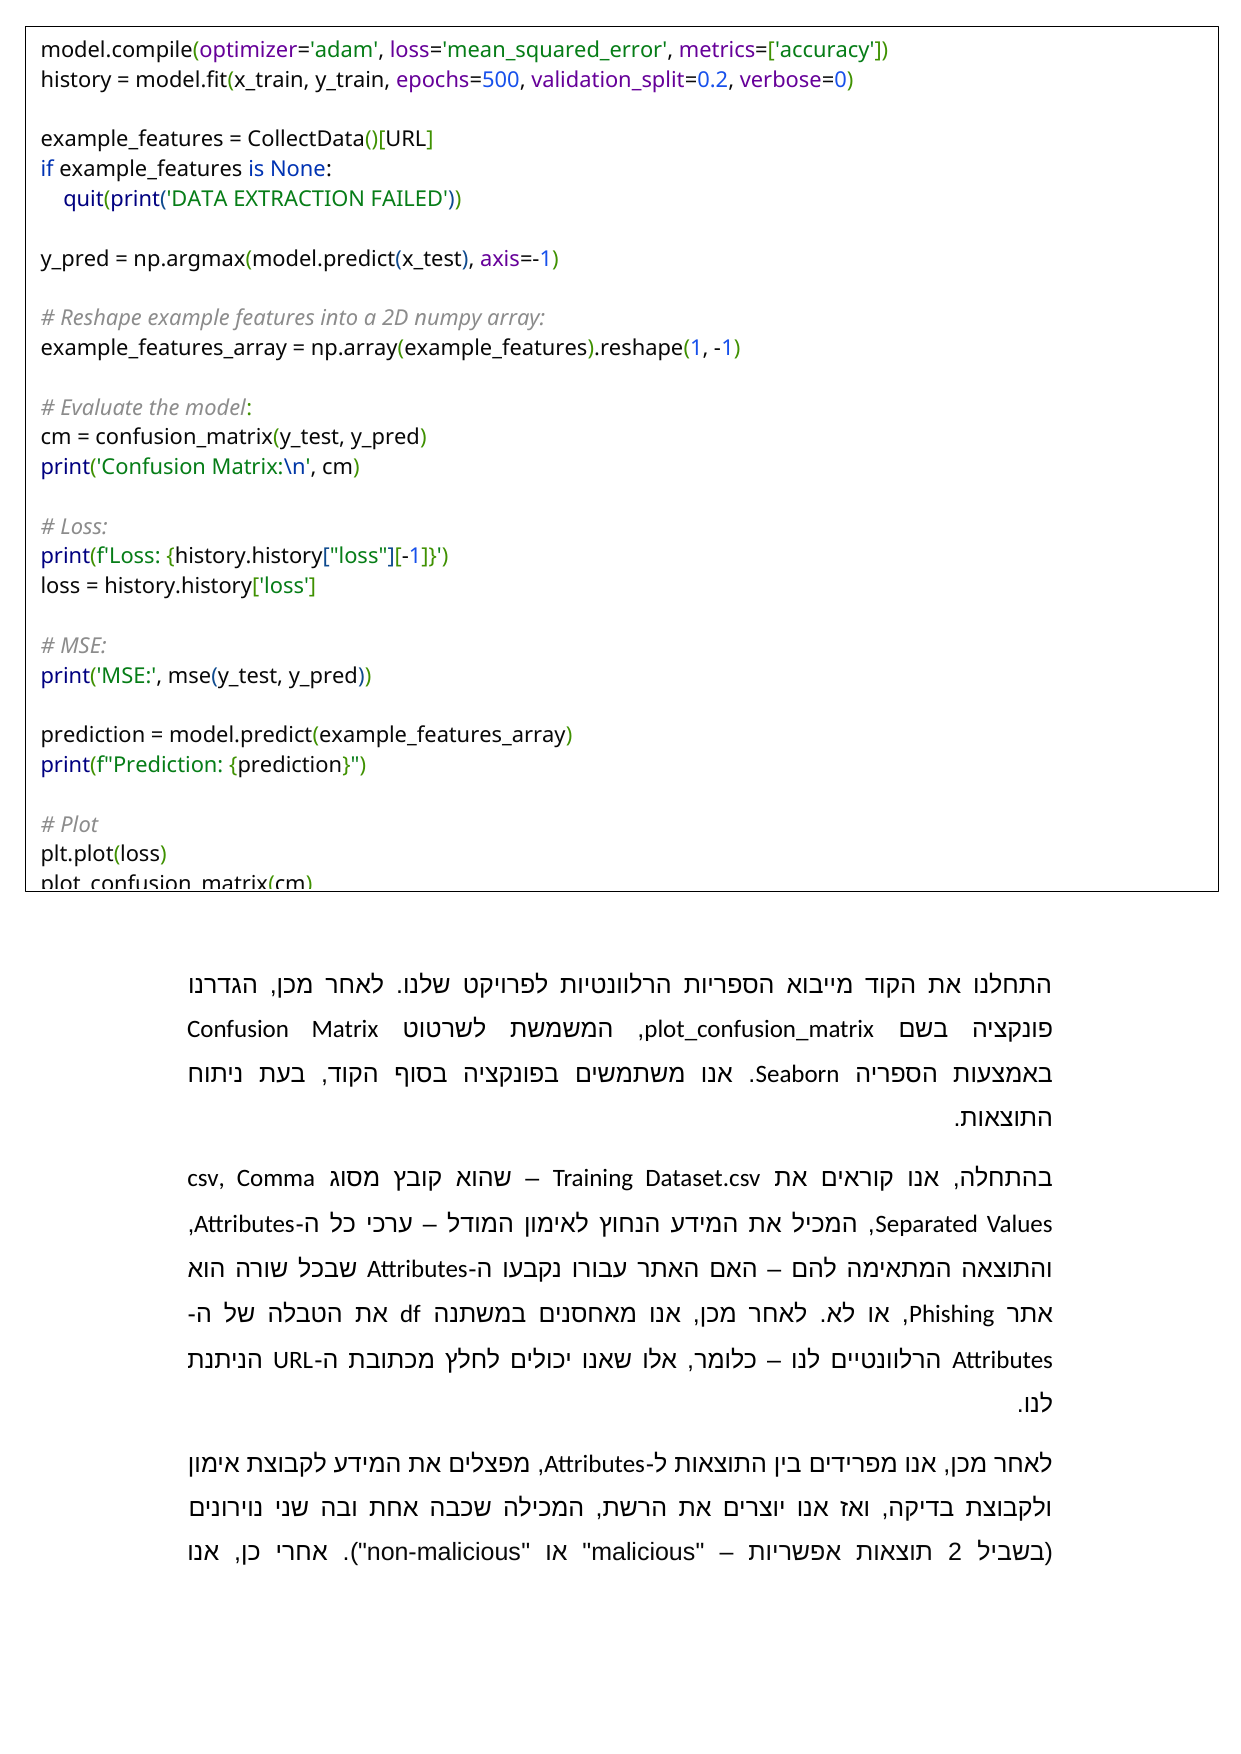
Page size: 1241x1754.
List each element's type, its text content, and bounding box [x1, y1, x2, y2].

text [187, 1448, 1053, 1565]
text התחלנו את הקוד מייבוא הספריות הרלוונטיות לפרויקט שלנו. לאחר מכן, הגדרנו פונקציה בשם plot_confusion_matrix, המשמשת לשרטוט Confusion Matrix באמצעות הספריה Seaborn. אנו משתמשים בפונקציה בסוף הקוד, בעת ניתוח התוצאות. [187, 970, 1053, 1131]
text בהתחלה, אנו קוראים את Training Dataset.csv – שהוא קובץ מסוג csv, Comma Separated Values, המכיל את המידע הנחוץ לאימון המודל – ערכי כל ה-Attributes, והתוצאה המתאימה להם – האם האתר עבורו נקבעו ה-Attributes שבכל שורה הוא אתר Phishing, או לא. לאחר מכן, אנו מאחסנים במשתנה df את הטבלה של ה-Attributes הרלוונטיים לנו – כלומר, אלו שאנו יכולים לחלץ מכתובת ה-URL הניתנת לנו. [187, 1162, 1053, 1417]
